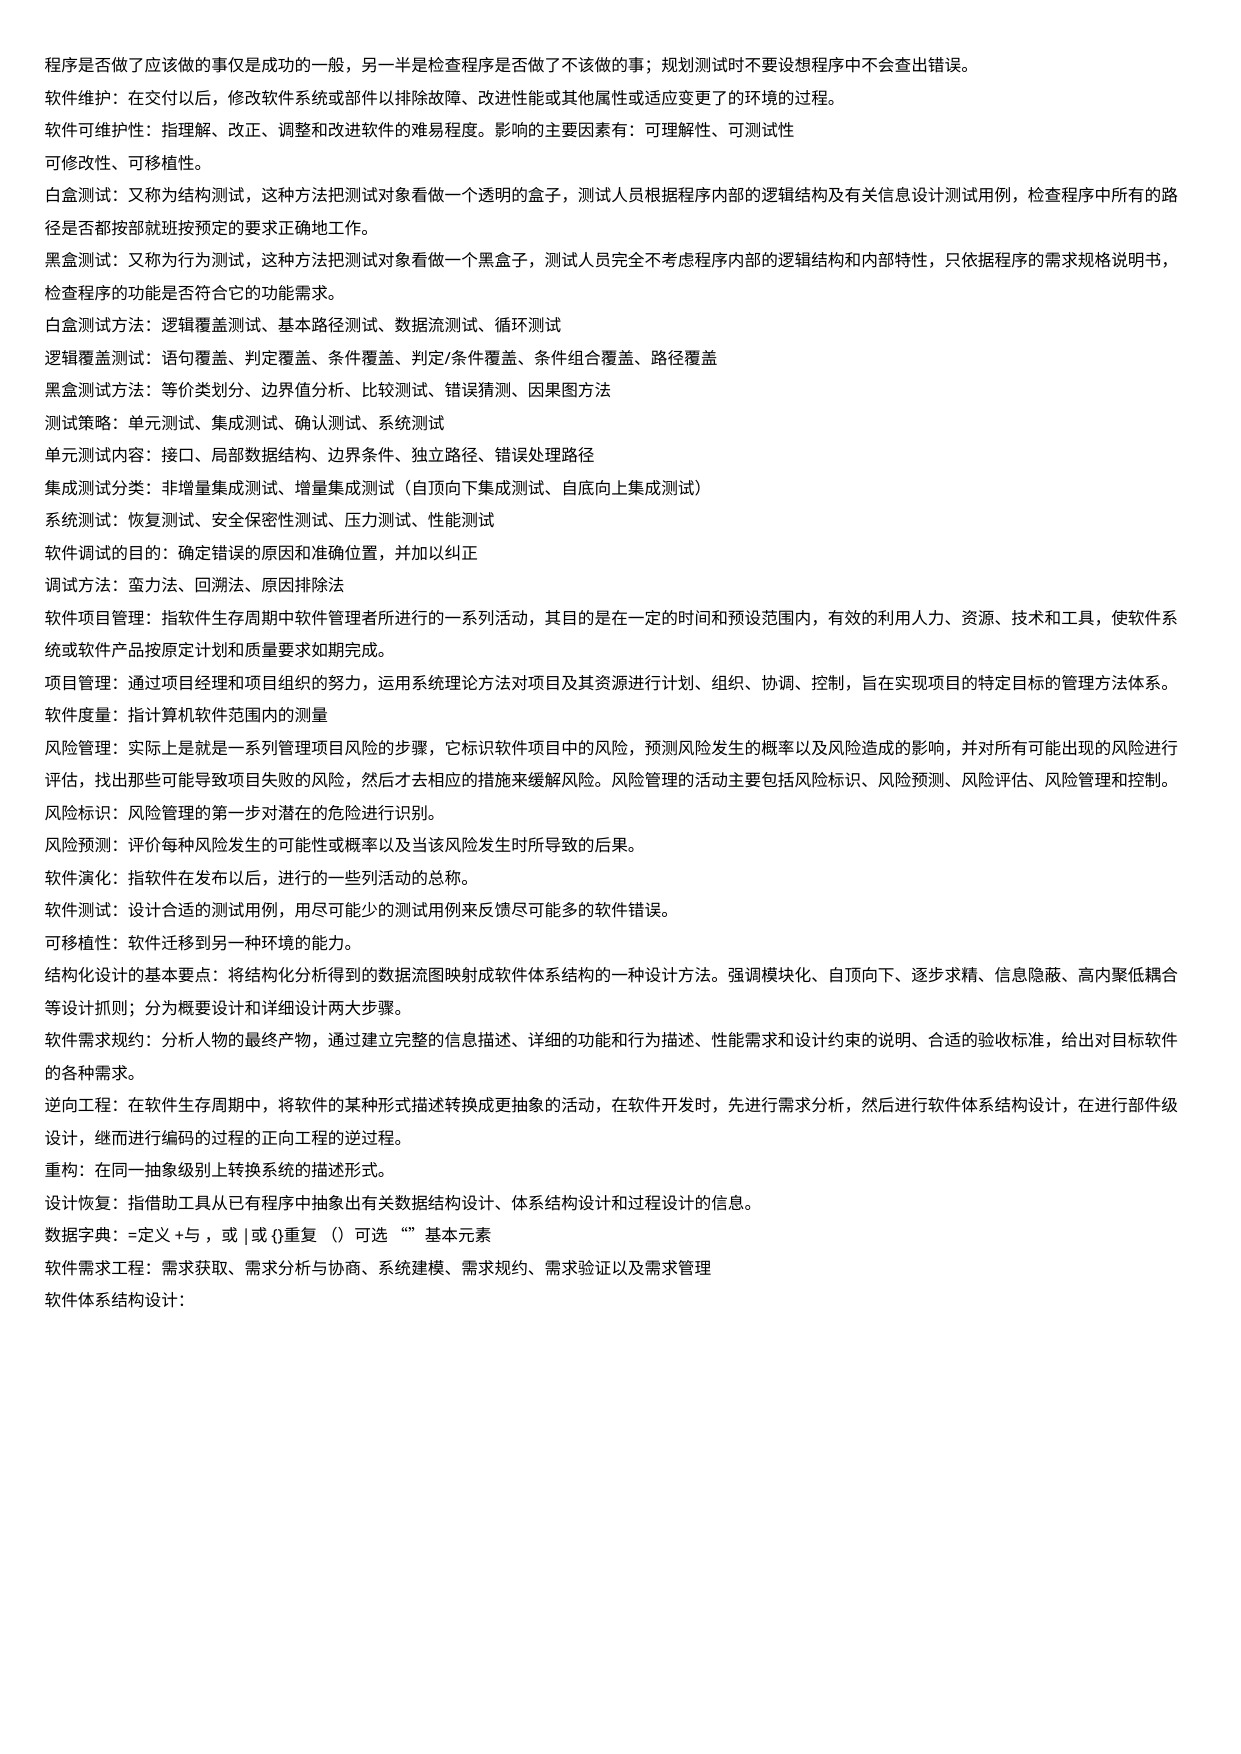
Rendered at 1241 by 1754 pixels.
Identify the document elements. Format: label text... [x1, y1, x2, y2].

text 数据字典：=定义 +与 ，或 |或 {}重复 （）可选 “”基本元素 [44, 1218, 1181, 1251]
text 逆向工程：在软件生存周期中，将软件的某种形式描述转换成更抽象的活动，在软件开发时，先进行需求分析，然后进行软件体系结构设计，在进行部件级设计，继而进行编码的过程的正向工程的逆过程。 [44, 1088, 1181, 1153]
text 可修改性、可移植性。 [44, 146, 1181, 178]
text 测试策略：单元测试、集成测试、确认测试、系统测试 [44, 406, 1181, 438]
text 逻辑覆盖测试：语句覆盖、判定覆盖、条件覆盖、判定/条件覆盖、条件组合覆盖、路径覆盖 [44, 341, 1181, 373]
text 软件体系结构设计： [44, 1283, 1181, 1316]
text 设计恢复：指借助工具从已有程序中抽象出有关数据结构设计、体系结构设计和过程设计的信息。 [44, 1186, 1181, 1218]
text 黑盒测试方法：等价类划分、边界值分析、比较测试、错误猜测、因果图方法 [44, 373, 1181, 406]
text 可移植性：软件迁移到另一种环境的能力。 [44, 926, 1181, 958]
text 风险预测：评价每种风险发生的可能性或概率以及当该风险发生时所导致的后果。 [44, 828, 1181, 861]
text 软件调试的目的：确定错误的原因和准确位置，并加以纠正 [44, 536, 1181, 568]
text 白盒测试：又称为结构测试，这种方法把测试对象看做一个透明的盒子，测试人员根据程序内部的逻辑结构及有关信息设计测试用例，检查程序中所有的路径是否都按部就班按预定的要求正确地工作。 [44, 178, 1181, 243]
text 软件维护：在交付以后，修改软件系统或部件以排除故障、改进性能或其他属性或适应变更了的环境的过程。 [44, 81, 1181, 113]
text 软件度量：指计算机软件范围内的测量 [44, 698, 1181, 731]
text 风险管理：实际上是就是一系列管理项目风险的步骤，它标识软件项目中的风险，预测风险发生的概率以及风险造成的影响，并对所有可能出现的风险进行评估，找出那些可能导致项目失败的风险，然后才去相应的措施来缓解风险。风险管理的活动主要包括风险标识、风险预测、风险评估、风险管理和控制。 [44, 731, 1181, 796]
text 集成测试分类：非增量集成测试、增量集成测试（自顶向下集成测试、自底向上集成测试） [44, 471, 1181, 503]
text 结构化设计的基本要点：将结构化分析得到的数据流图映射成软件体系结构的一种设计方法。强调模块化、自顶向下、逐步求精、信息隐蔽、高内聚低耦合等设计抓则；分为概要设计和详细设计两大步骤。 [44, 958, 1181, 1023]
text 软件演化：指软件在发布以后，进行的一些列活动的总称。 [44, 861, 1181, 893]
text 软件需求工程：需求获取、需求分析与协商、系统建模、需求规约、需求验证以及需求管理 [44, 1251, 1181, 1283]
text 软件项目管理：指软件生存周期中软件管理者所进行的一系列活动，其目的是在一定的时间和预设范围内，有效的利用人力、资源、技术和工具，使软件系统或软件产品按原定计划和质量要求如期完成。 [44, 601, 1181, 666]
text 项目管理：通过项目经理和项目组织的努力，运用系统理论方法对项目及其资源进行计划、组织、协调、控制，旨在实现项目的特定目标的管理方法体系。 [44, 666, 1181, 698]
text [44, 48, 1181, 81]
text 调试方法：蛮力法、回溯法、原因排除法 [44, 568, 1181, 601]
text 系统测试：恢复测试、安全保密性测试、压力测试、性能测试 [44, 503, 1181, 536]
text 软件可维护性：指理解、改正、调整和改进软件的难易程度。影响的主要因素有：可理解性、可测试性 [44, 113, 1181, 146]
text 白盒测试方法：逻辑覆盖测试、基本路径测试、数据流测试、循环测试 [44, 308, 1181, 341]
text 单元测试内容：接口、局部数据结构、边界条件、独立路径、错误处理路径 [44, 438, 1181, 471]
text 黑盒测试：又称为行为测试，这种方法把测试对象看做一个黑盒子，测试人员完全不考虑程序内部的逻辑结构和内部特性，只依据程序的需求规格说明书，检查程序的功能是否符合它的功能需求。 [44, 243, 1181, 308]
text 重构：在同一抽象级别上转换系统的描述形式。 [44, 1153, 1181, 1186]
text 软件测试：设计合适的测试用例，用尽可能少的测试用例来反馈尽可能多的软件错误。 [44, 893, 1181, 926]
text 风险标识：风险管理的第一步对潜在的危险进行识别。 [44, 796, 1181, 828]
text 软件需求规约：分析人物的最终产物，通过建立完整的信息描述、详细的功能和行为描述、性能需求和设计约束的说明、合适的验收标准，给出对目标软件的各种需求。 [44, 1023, 1181, 1088]
